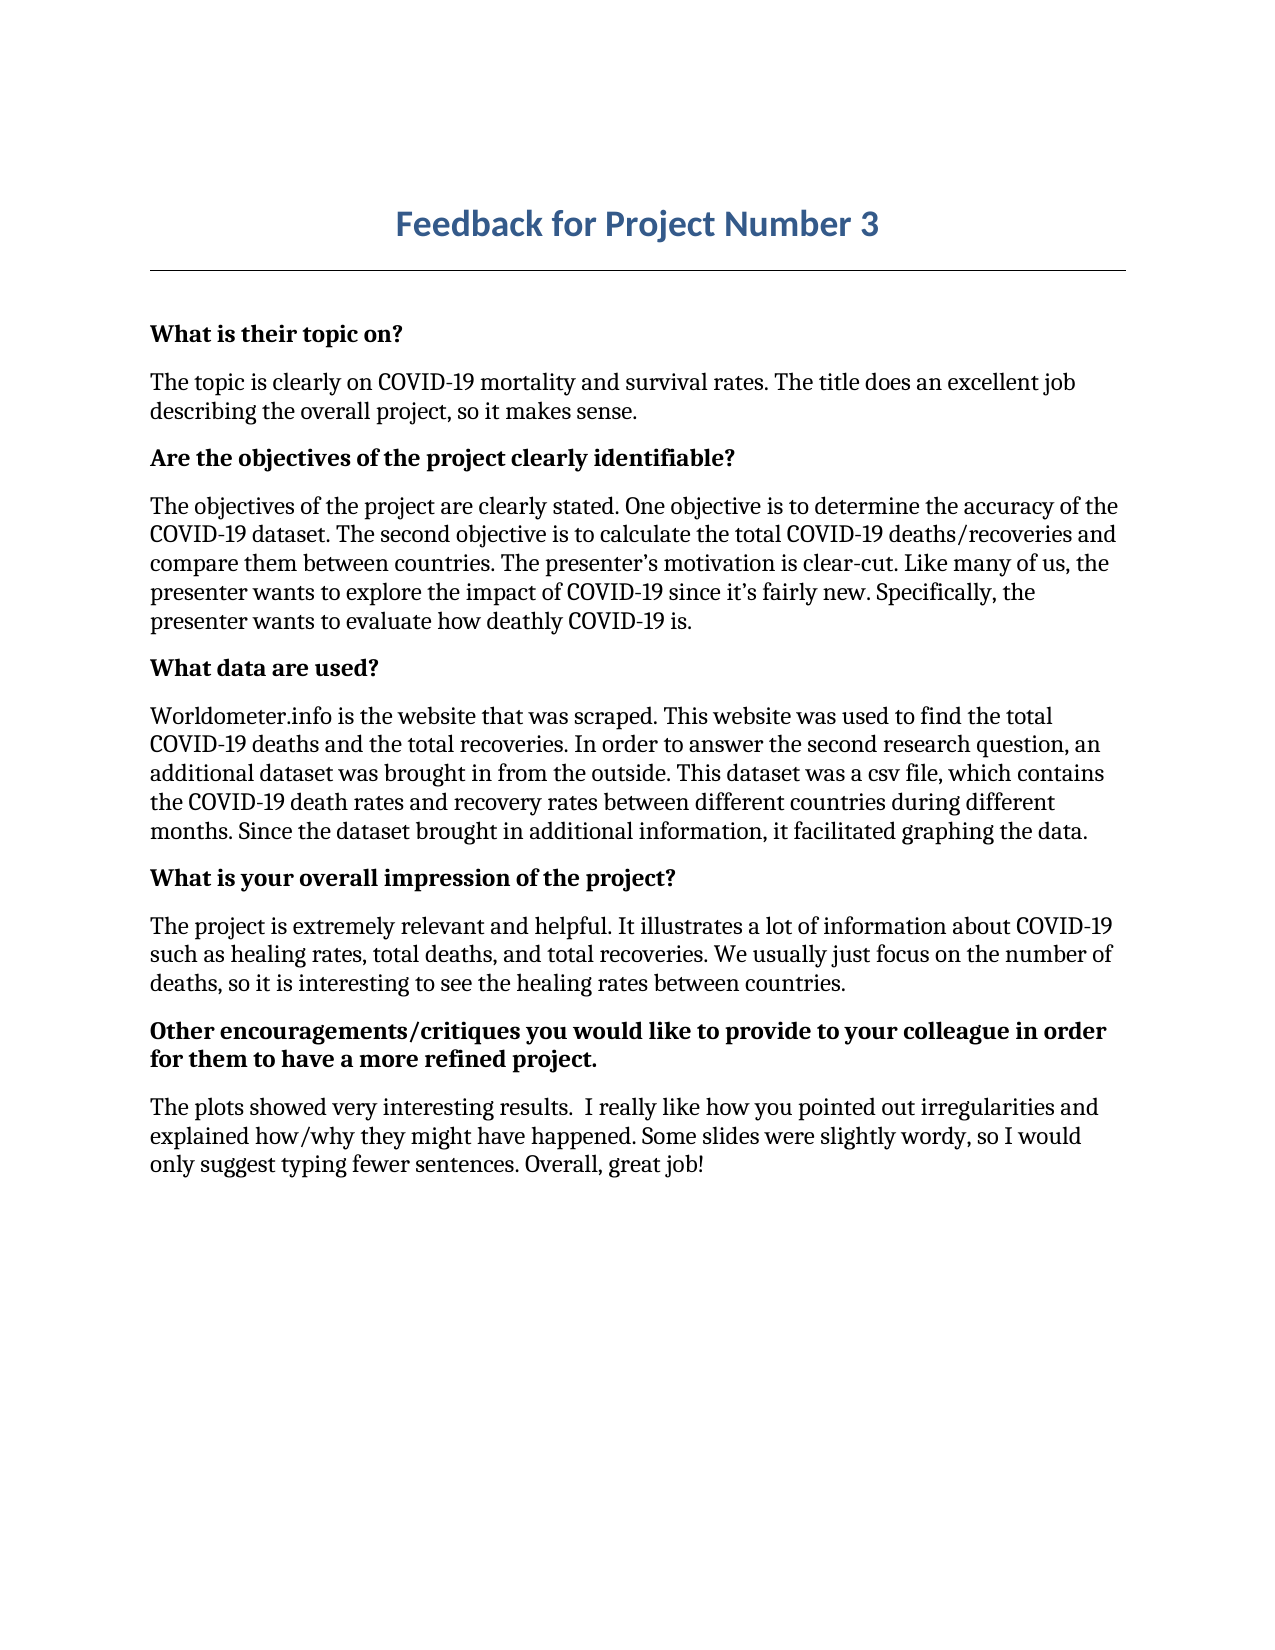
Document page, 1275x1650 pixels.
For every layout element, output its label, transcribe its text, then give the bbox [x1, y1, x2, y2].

text What data are used? [150, 654, 1125, 683]
title Feedback for Project Number 3 [150, 200, 1125, 246]
text The objectives of the project are clearly stated. One objective is to determine the accuracy of the COVID-19 dataset. The second objective is to calculate the total COVID-19 deaths/recoveries and compare them between countries. The presenter’s motivation is clear-cut. Like many of us, the presenter wants to explore the impact of COVID-19 since it’s fairly new. Specifically, the presenter wants to evaluate how deathly COVID-19 is. [150, 492, 1125, 635]
text What is their topic on? [150, 320, 1125, 349]
text The project is extremely relevant and helpful. It illustrates a lot of information about COVID-19 such as healing rates, total deaths, and total recoveries. We usually just focus on the number of deaths, so it is interesting to see the healing rates between countries. [150, 912, 1125, 998]
text Worldometer.info is the website that was scraped. This website was used to find the total COVID-19 deaths and the total recoveries. In order to answer the second research question, an additional dataset was brought in from the outside. This dataset was a csv file, which contains the COVID-19 death rates and recovery rates between different countries during different months. Since the dataset brought in additional information, it facilitated graphing the data. [150, 702, 1125, 845]
text What is your overall impression of the project? [150, 864, 1125, 893]
text The topic is clearly on COVID-19 mortality and survival rates. The title does an excellent job describing the overall project, so it makes sense. [150, 368, 1125, 425]
text Are the objectives of the project clearly identifiable? [150, 444, 1125, 473]
text The plots showed very interesting results. I really like how you pointed out irregularities and explained how/why they might have happened. Some slides were slightly wordy, so I would only suggest typing fewer sentences. Overall, great job! [150, 1093, 1125, 1179]
text Other encouragements/critiques you would like to provide to your colleague in order for them to have a more refined project. [150, 1017, 1125, 1074]
